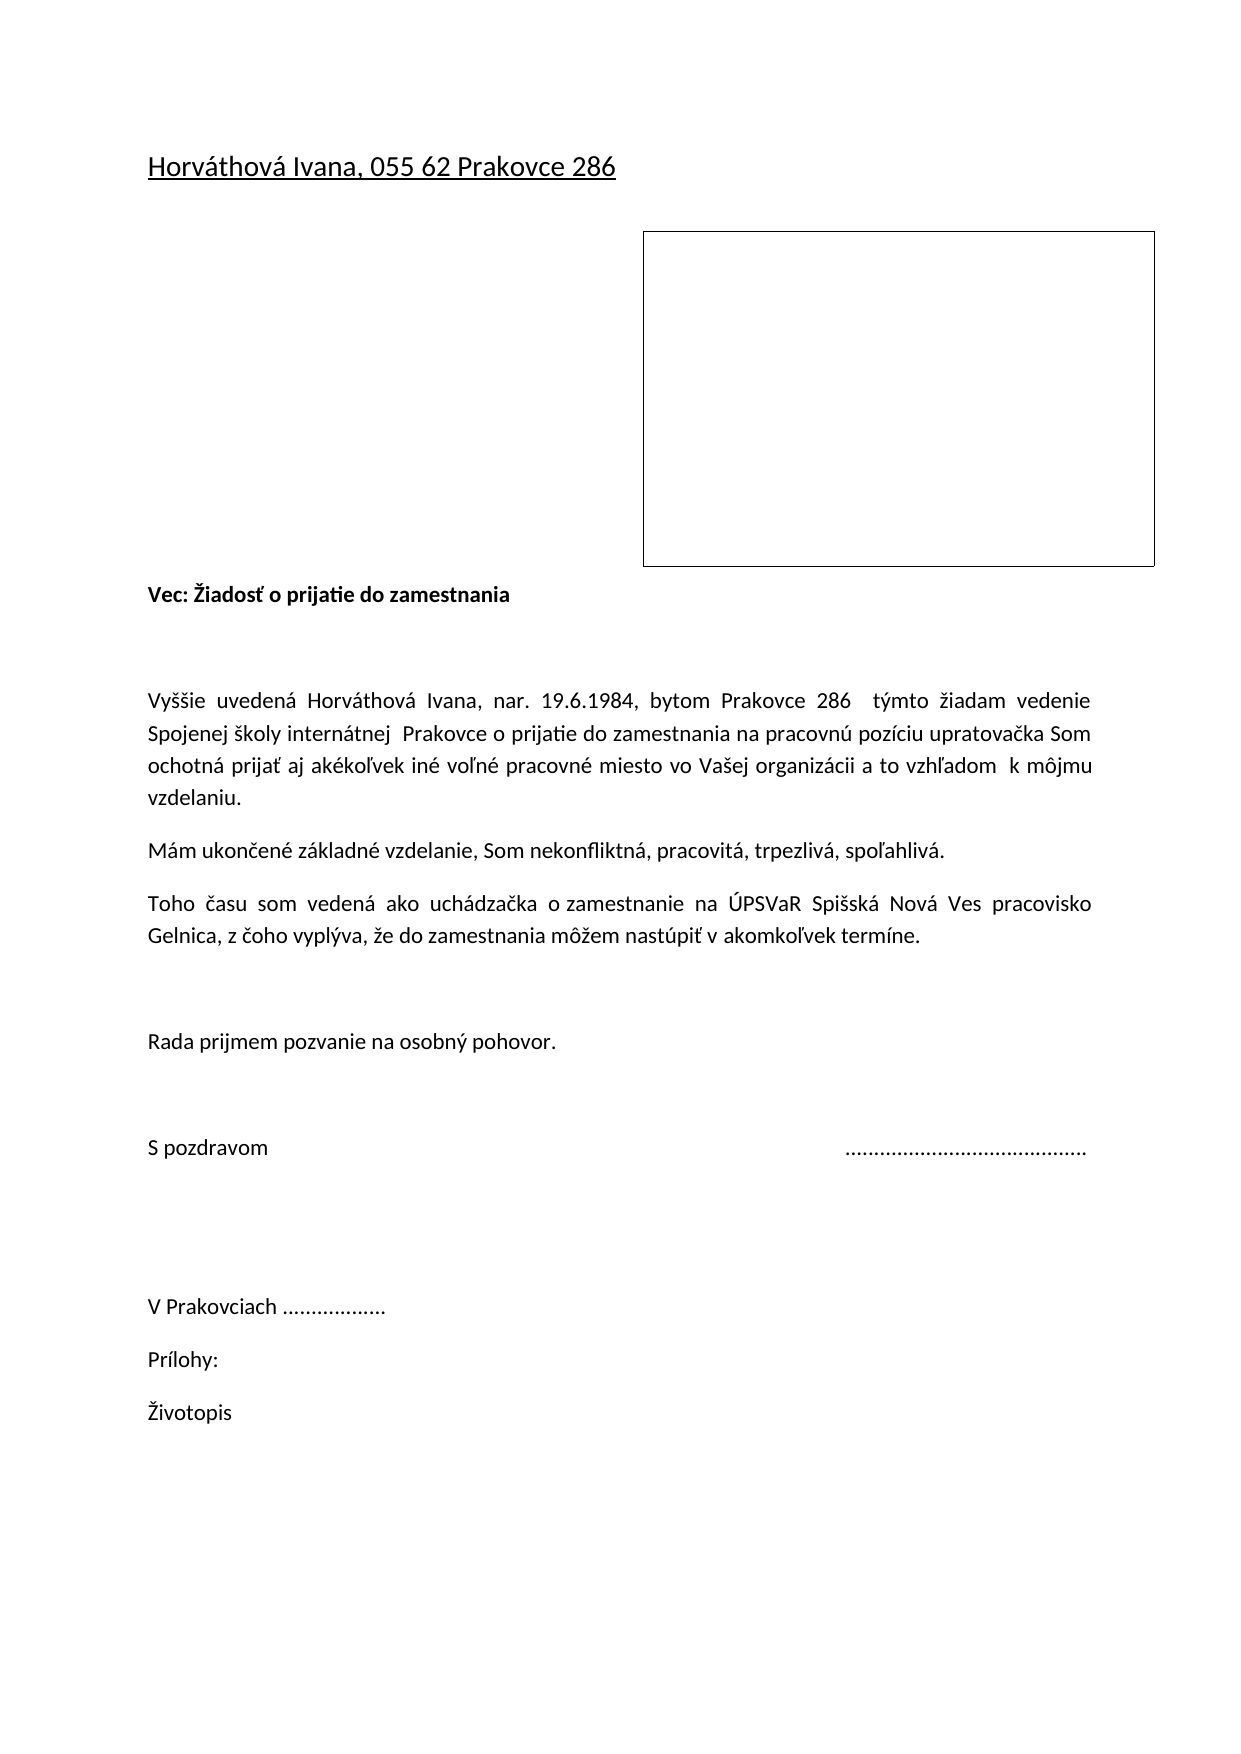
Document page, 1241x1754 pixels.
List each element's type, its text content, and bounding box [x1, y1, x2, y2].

text Životopis [148, 1398, 1093, 1427]
text Horváthová Ivana, 055 62 Prakovce 286 [148, 148, 1093, 183]
text Mám ukončené základné vzdelanie, Som nekonfliktná, pracovitá, trpezlivá, spoľahlivá. [148, 836, 1093, 864]
text Prílohy: [148, 1346, 1093, 1373]
text Vec: Žiadosť o prijatie do zamestnania [148, 581, 1093, 608]
text V Prakovciach .................. [148, 1292, 1093, 1321]
text Vyššie uvedená Horváthová Ivana, nar. 19.6.1984, bytom Prakovce 286 týmto žiadam vedenie Spojenej školy internátnej Prakovce o prijatie do zamestnania na pracovnú pozíciu upratovačka Som ochotná prijať aj akékoľvek iné voľné pracovné miesto vo Vašej organizácii a to vzhľadom k môjmu vzdelaniu. [148, 687, 1093, 811]
text Rada prijmem pozvanie na osobný pohovor. [148, 1027, 1093, 1055]
text S pozdravom .......................................... [148, 1133, 1093, 1161]
text Toho času som vedená ako uchádzačka o zamestnanie na ÚPSVaR Spišská Nová Ves pracovisko Gelnica, z čoho vyplýva, že do zamestnania môžem nastúpiť v akomkoľvek termíne. [148, 889, 1093, 949]
